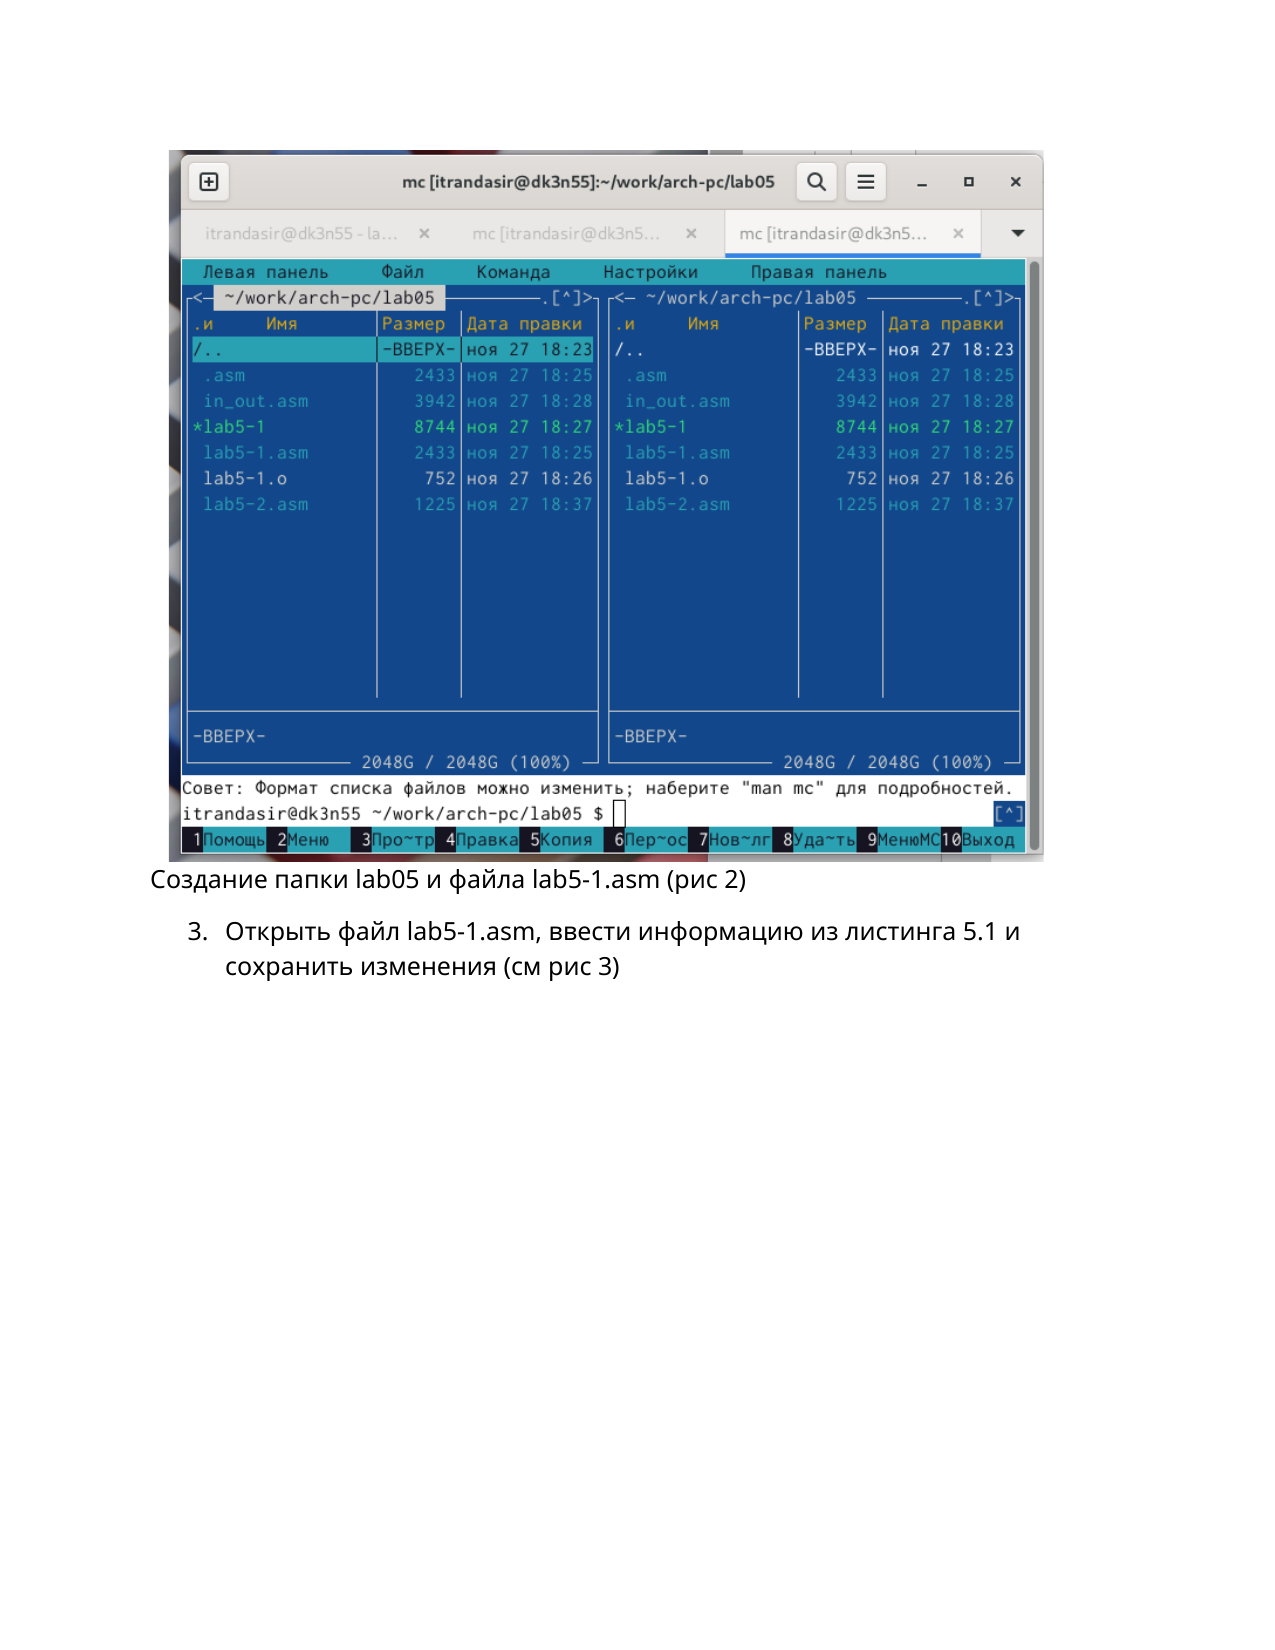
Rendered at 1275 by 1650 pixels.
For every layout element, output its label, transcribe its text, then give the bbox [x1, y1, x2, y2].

picture [168, 150, 1044, 862]
list Открыть файл lab5-1.asm, ввести информацию из листинга 5.1 и сохранить изменения (см рис 3) [187, 914, 1125, 982]
